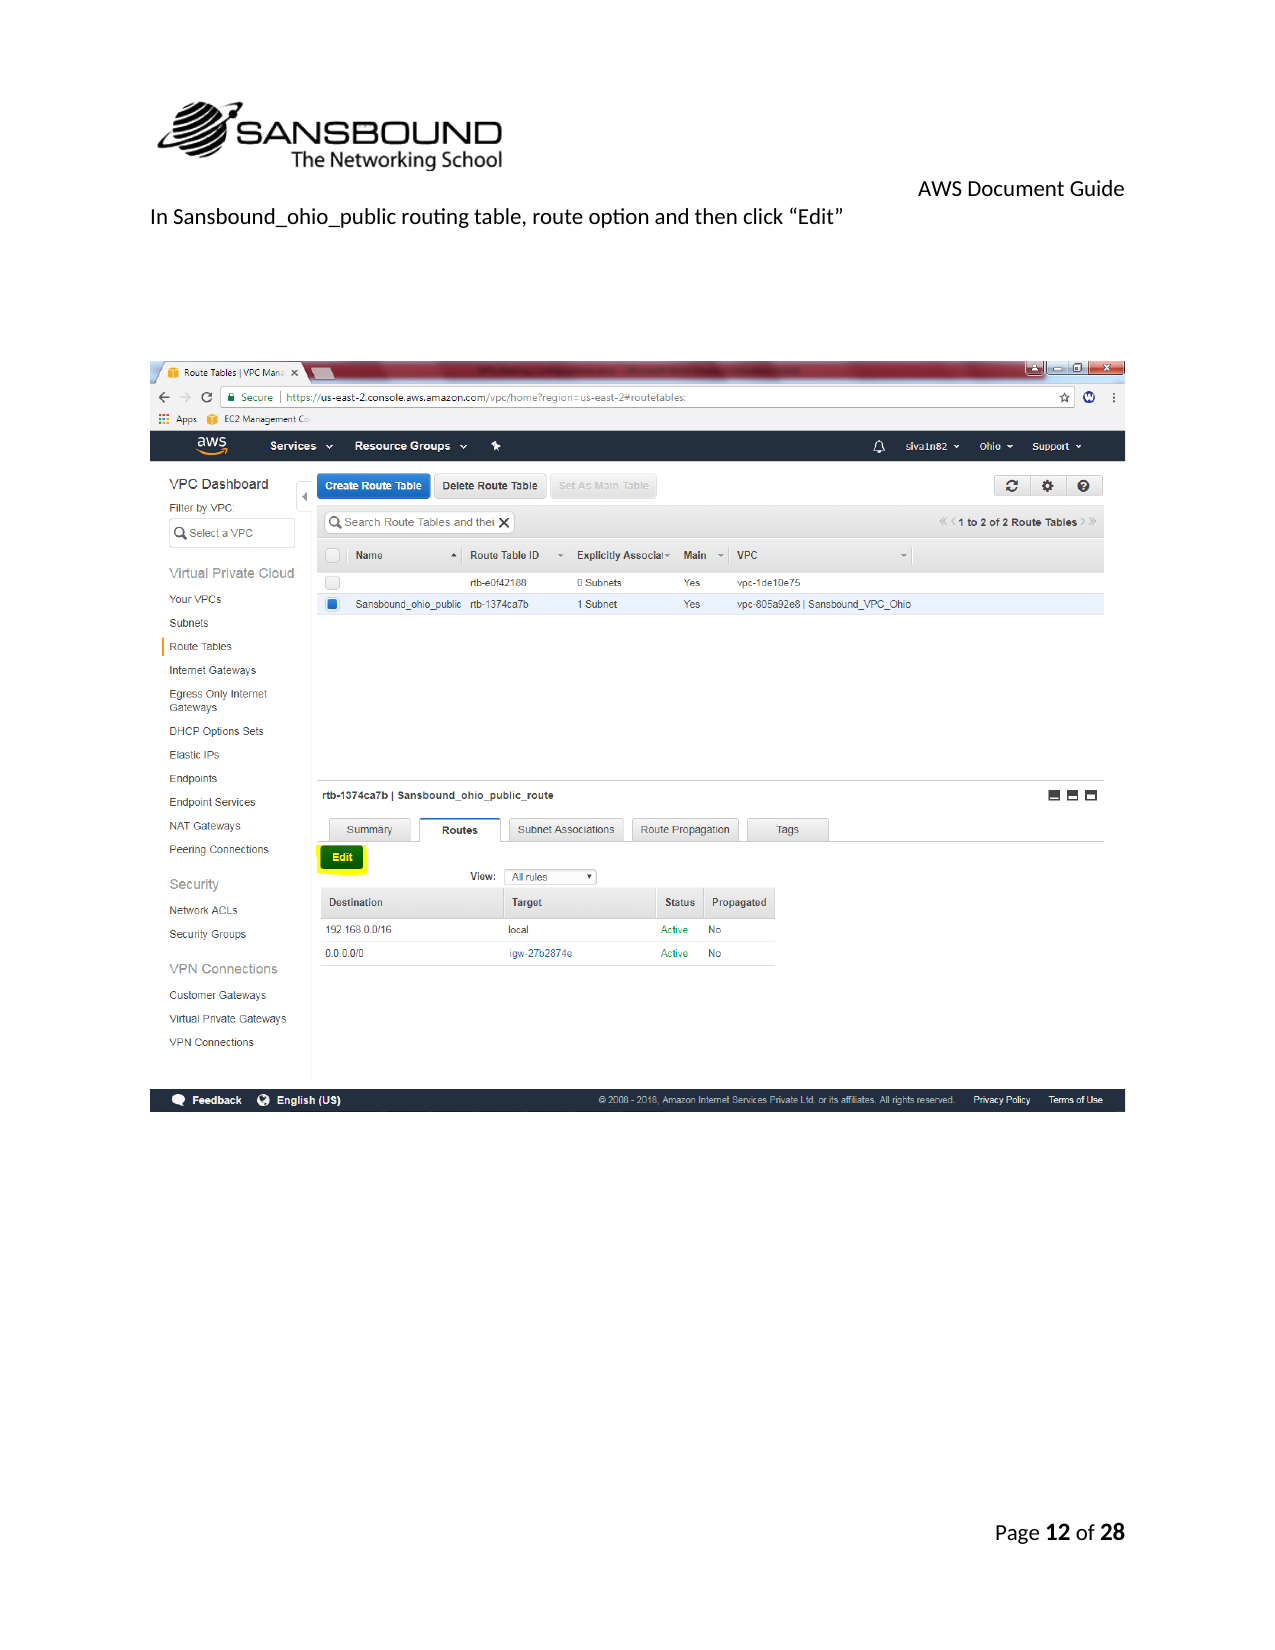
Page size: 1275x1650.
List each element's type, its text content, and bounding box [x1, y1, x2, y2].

picture [150, 361, 1125, 1112]
text In Sansbound_ohio_public routing table, route option and then click “Edit” [150, 202, 1125, 230]
picture [150, 75, 514, 197]
